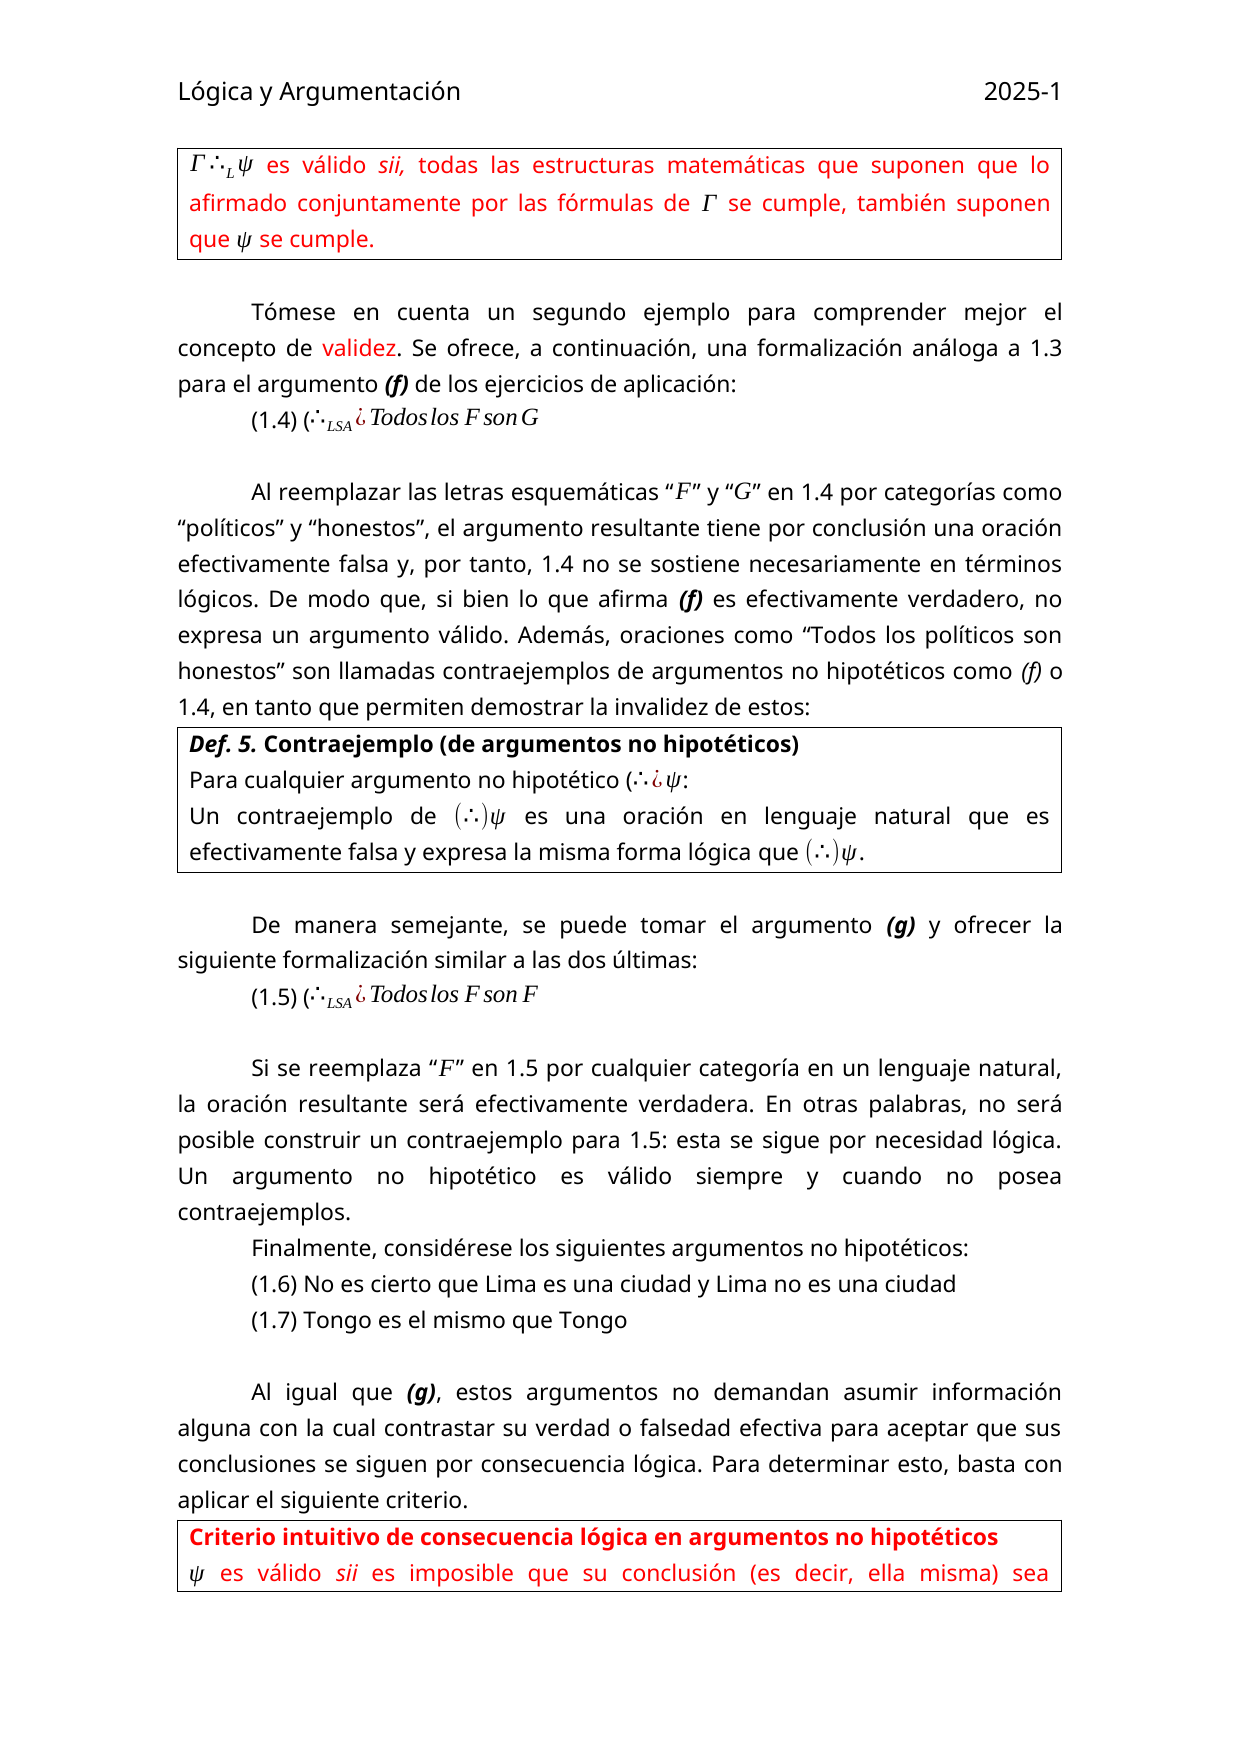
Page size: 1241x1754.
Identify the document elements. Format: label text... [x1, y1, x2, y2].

text Finalmente, considérese los siguientes argumentos no hipotéticos: [177, 1232, 1063, 1263]
text (1.4) ( [177, 404, 1063, 435]
text De manera semejante, se puede tomar el argumento (g) y ofrecer la siguiente formalización similar a las dos últimas: [177, 908, 1063, 976]
text (1.6) No es cierto que Lima es una ciudad y Lima no es una ciudad [177, 1268, 1063, 1299]
text Al reemplazar las letras esquemáticas “” y “” en 1.4 por categorías como “políticos” y “honestos”, el argumento resultante tiene por conclusión una oración efectivamente falsa y, por tanto, 1.4 no se sostiene necesariamente en términos lógicos. De modo que, si bien lo que afirma (f) es efectivamente verdadero, no expresa un argumento válido. Además, oraciones como “Todos los políticos son honestos” son llamadas contraejemplos de argumentos no hipotéticos como (f) o 1.4, en tanto que permiten demostrar la invalidez de estos: [177, 476, 1063, 722]
text (1.7) Tongo es el mismo que Tongo [177, 1304, 1063, 1335]
table_header Def. 5. Contraejemplo (de argumentos no hipotéticos) Para cualquier argumento no hipotético (: Un contraejemplo de es una oración en lenguaje natural que es efectivamente falsa y expresa la misma forma lógica que . [178, 728, 1061, 872]
text Al igual que (g), estos argumentos no demandan asumir información alguna con la cual contrastar su verdad o falsedad efectiva para aceptar que sus conclusiones se siguen por consecuencia lógica. Para determinar esto, basta con aplicar el siguiente criterio. [177, 1376, 1063, 1515]
text Si se reemplaza “” en 1.5 por cualquier categoría en un lenguaje natural, la oración resultante será efectivamente verdadera. En otras palabras, no será posible construir un contraejemplo para 1.5: esta se sigue por necesidad lógica. Un argumento no hipotético es válido siempre y cuando no posea contraejemplos. [177, 1052, 1063, 1227]
text (1.5) ( [177, 980, 1063, 1012]
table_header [178, 149, 1061, 259]
text Tómese en cuenta un segundo ejemplo para comprender mejor el concepto de validez. Se ofrece, a continuación, una formalización análoga a 1.3 para el argumento (f) de los ejercicios de aplicación: [177, 296, 1063, 399]
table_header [178, 1521, 1061, 1591]
